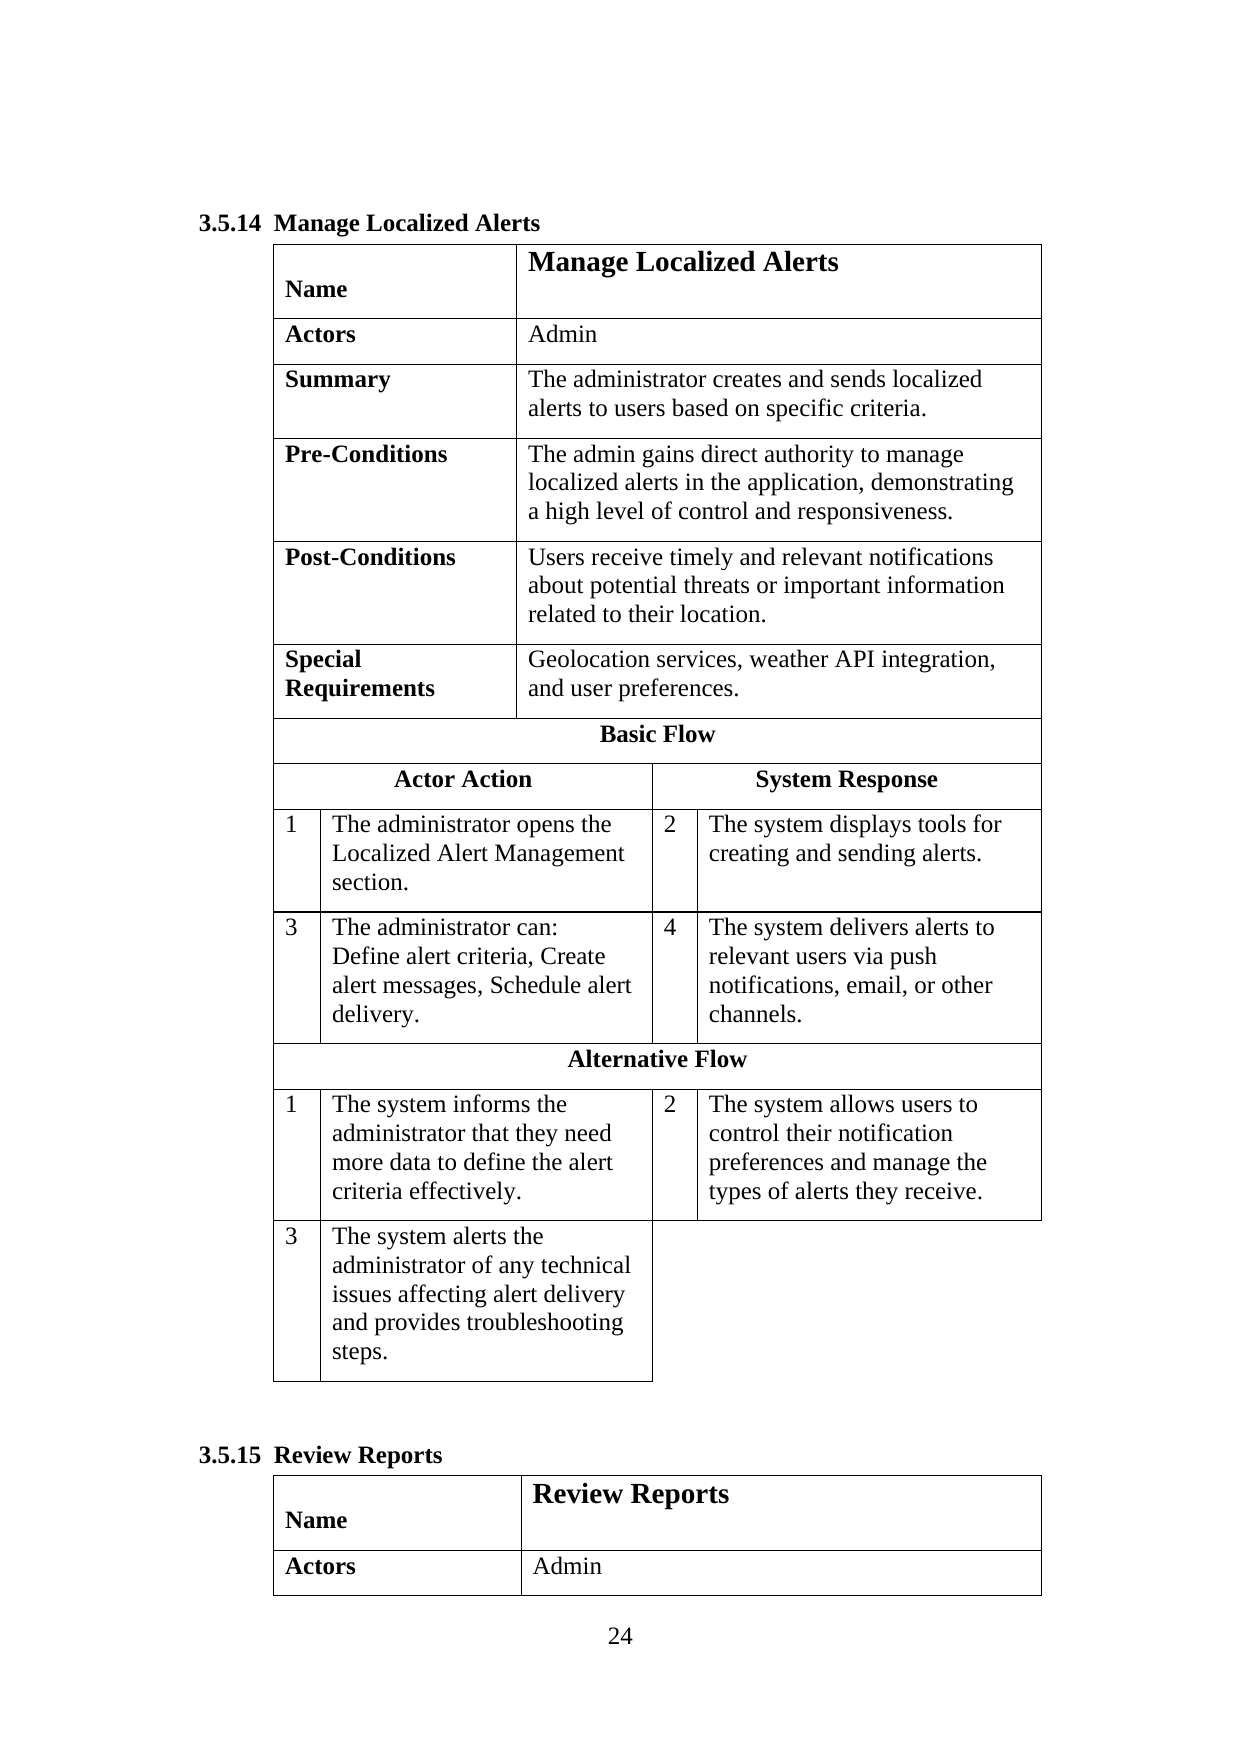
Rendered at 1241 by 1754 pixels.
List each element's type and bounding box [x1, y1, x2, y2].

table_cell [188, 150, 1053, 1596]
